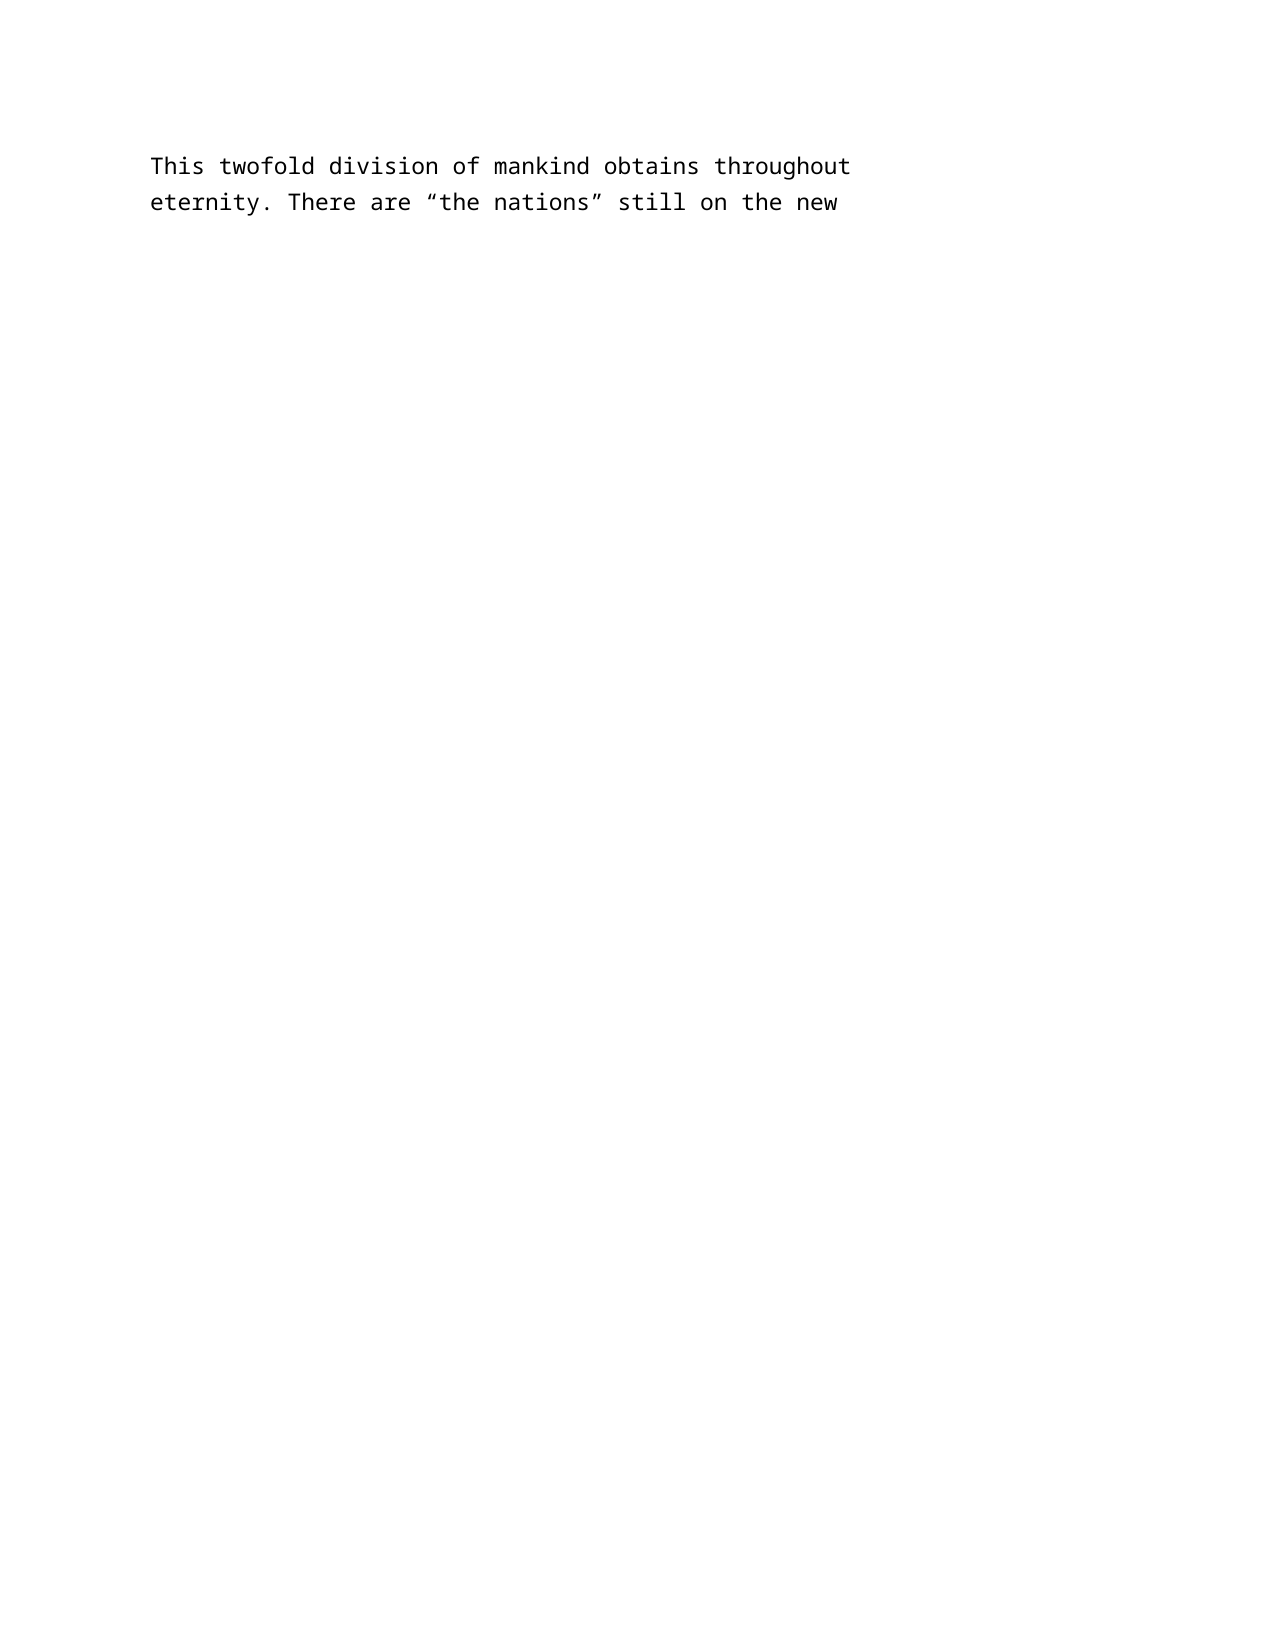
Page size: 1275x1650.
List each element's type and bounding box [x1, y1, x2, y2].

text [150, 150, 1125, 247]
